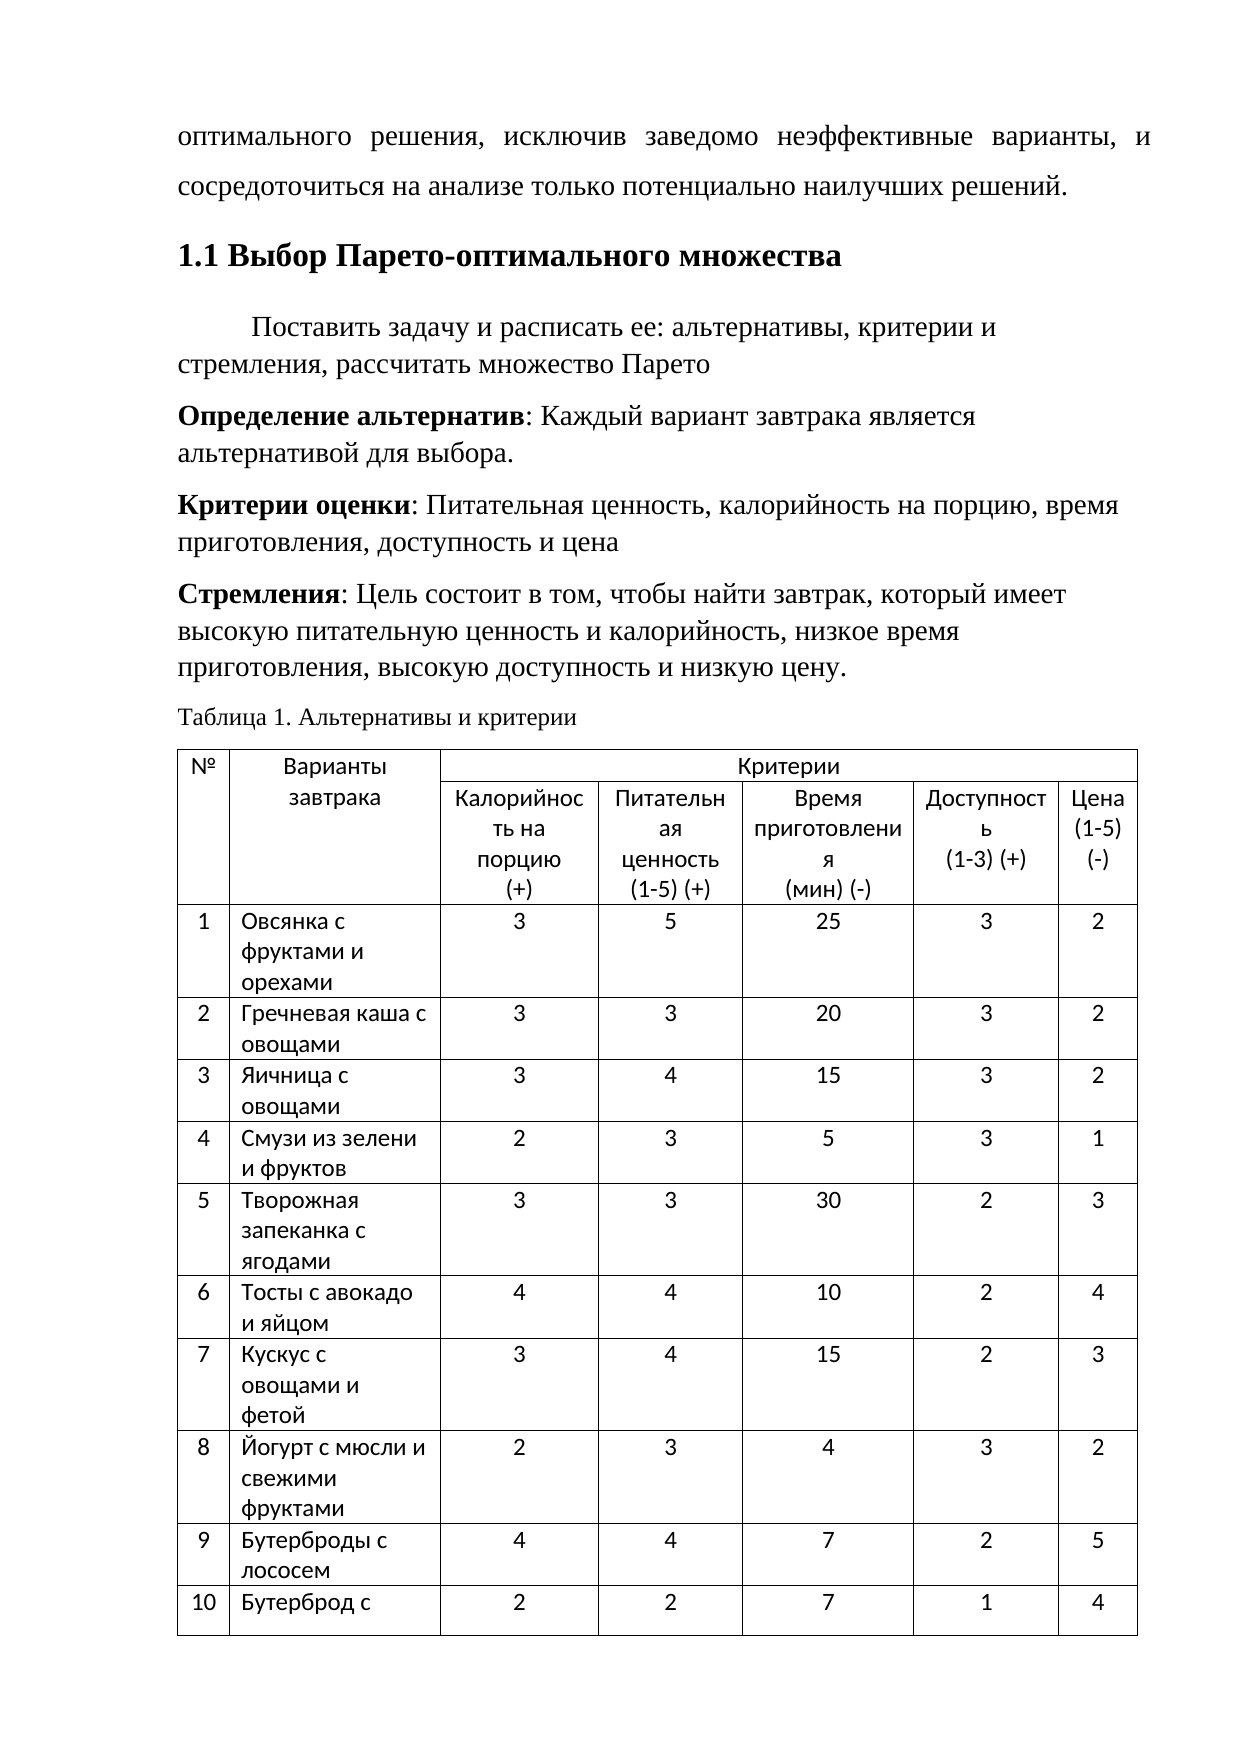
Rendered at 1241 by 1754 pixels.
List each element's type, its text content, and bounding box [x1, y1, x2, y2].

table_cell 7 [743, 1586, 913, 1635]
table_cell 4 [441, 1524, 598, 1585]
table_cell 4 [1059, 1586, 1137, 1635]
table_cell Йогурт с мюсли и свежими фруктами [230, 1431, 440, 1523]
table_cell 2 [599, 1586, 742, 1635]
text Стремления: Цель состоит в том, чтобы найти завтрак, который имеет высокую питательную ценность и калорийность, низкое время приготовления, высокую доступность и низкую цену. [177, 576, 1152, 682]
table_cell 2 [1059, 998, 1137, 1059]
table_cell Тосты с авокадо и яйцом [230, 1276, 440, 1337]
table_header Варианты завтрака [230, 750, 440, 904]
table_cell 9 [178, 1524, 229, 1585]
table_cell 3 [914, 905, 1058, 997]
table_cell 3 [1059, 1184, 1137, 1275]
table_cell 4 [599, 1339, 742, 1430]
table_cell 5 [1059, 1524, 1137, 1585]
table_cell 3 [441, 998, 598, 1059]
table_cell 3 [441, 1184, 598, 1275]
table_cell 20 [743, 998, 913, 1059]
table_cell 2 [914, 1184, 1058, 1275]
text Поставить задачу и расписать ее: альтернативы, критерии и стремления, рассчитать множество Парето [177, 309, 1152, 379]
table_cell 5 [599, 905, 742, 997]
table_cell 4 [178, 1122, 229, 1183]
table_cell Овсянка с фруктами и орехами [230, 905, 440, 997]
table_cell 4 [441, 1276, 598, 1337]
table_cell 2 [1059, 1431, 1137, 1523]
table_cell 4 [599, 1276, 742, 1337]
table_cell 2 [914, 1339, 1058, 1430]
table_cell 3 [599, 1431, 742, 1523]
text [177, 118, 1152, 202]
text Определение альтернатив: Каждый вариант завтрака является альтернативой для выбора. [177, 398, 1152, 468]
table_cell 2 [1059, 905, 1137, 997]
table_cell 15 [743, 1339, 913, 1430]
table_cell Питательная ценность (1-5) (+) [599, 782, 742, 904]
table_cell 4 [599, 1060, 742, 1121]
table_cell 4 [599, 1524, 742, 1585]
table_cell Яичница с овощами [230, 1060, 440, 1121]
table_cell 3 [914, 1122, 1058, 1183]
table_cell 3 [599, 998, 742, 1059]
table_cell 3 [914, 1431, 1058, 1523]
table_header Критерии [441, 750, 1137, 781]
table_cell Кускус с овощами и фетой [230, 1339, 440, 1430]
table_cell 4 [1059, 1276, 1137, 1337]
table_cell Доступность (1-3) (+) [914, 782, 1058, 904]
table_cell 5 [743, 1122, 913, 1183]
table_cell 3 [914, 998, 1058, 1059]
text 1.1 Выбор Парето-оптимального множества [177, 235, 1152, 274]
table_cell 25 [743, 905, 913, 997]
table_cell Бутерброды с лососем [230, 1524, 440, 1585]
table_cell 1 [178, 905, 229, 997]
table_cell 6 [178, 1276, 229, 1337]
table_cell 2 [441, 1431, 598, 1523]
text Критерии оценки: Питательная ценность, калорийность на порцию, время приготовления, доступность и цена [177, 487, 1152, 557]
table_cell 15 [743, 1060, 913, 1121]
table_cell 3 [441, 1339, 598, 1430]
table_cell 2 [441, 1122, 598, 1183]
table_cell 1 [1059, 1122, 1137, 1183]
table_cell 3 [599, 1122, 742, 1183]
table_cell 4 [743, 1431, 913, 1523]
table_cell 1 [914, 1586, 1058, 1635]
table_cell 30 [743, 1184, 913, 1275]
table_cell 7 [743, 1524, 913, 1585]
table_cell 2 [914, 1276, 1058, 1337]
table_cell 2 [178, 998, 229, 1059]
table_cell Творожная запеканка с ягодами [230, 1184, 440, 1275]
table_cell Калорийность на порцию (+) [441, 782, 598, 904]
table_cell 5 [178, 1184, 229, 1275]
table_cell 10 [178, 1586, 229, 1635]
table_cell 8 [178, 1431, 229, 1523]
table_cell 3 [178, 1060, 229, 1121]
table_header № [178, 750, 229, 904]
table_cell Цена (1-5) (-) [1059, 782, 1137, 904]
text Таблица 1. Альтернативы и критерии [177, 702, 1152, 730]
table_cell 2 [1059, 1060, 1137, 1121]
table_cell 3 [914, 1060, 1058, 1121]
table_cell Время приготовления (мин) (-) [743, 782, 913, 904]
table_cell 10 [743, 1276, 913, 1337]
table_cell Смузи из зелени и фруктов [230, 1122, 440, 1183]
table_cell 3 [599, 1184, 742, 1275]
table_cell 3 [1059, 1339, 1137, 1430]
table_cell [230, 1586, 440, 1635]
table_cell 7 [178, 1339, 229, 1430]
table_cell 3 [441, 1060, 598, 1121]
table_cell 2 [441, 1586, 598, 1635]
table_cell 3 [441, 905, 598, 997]
table_cell 2 [914, 1524, 1058, 1585]
table_cell Гречневая каша с овощами [230, 998, 440, 1059]
